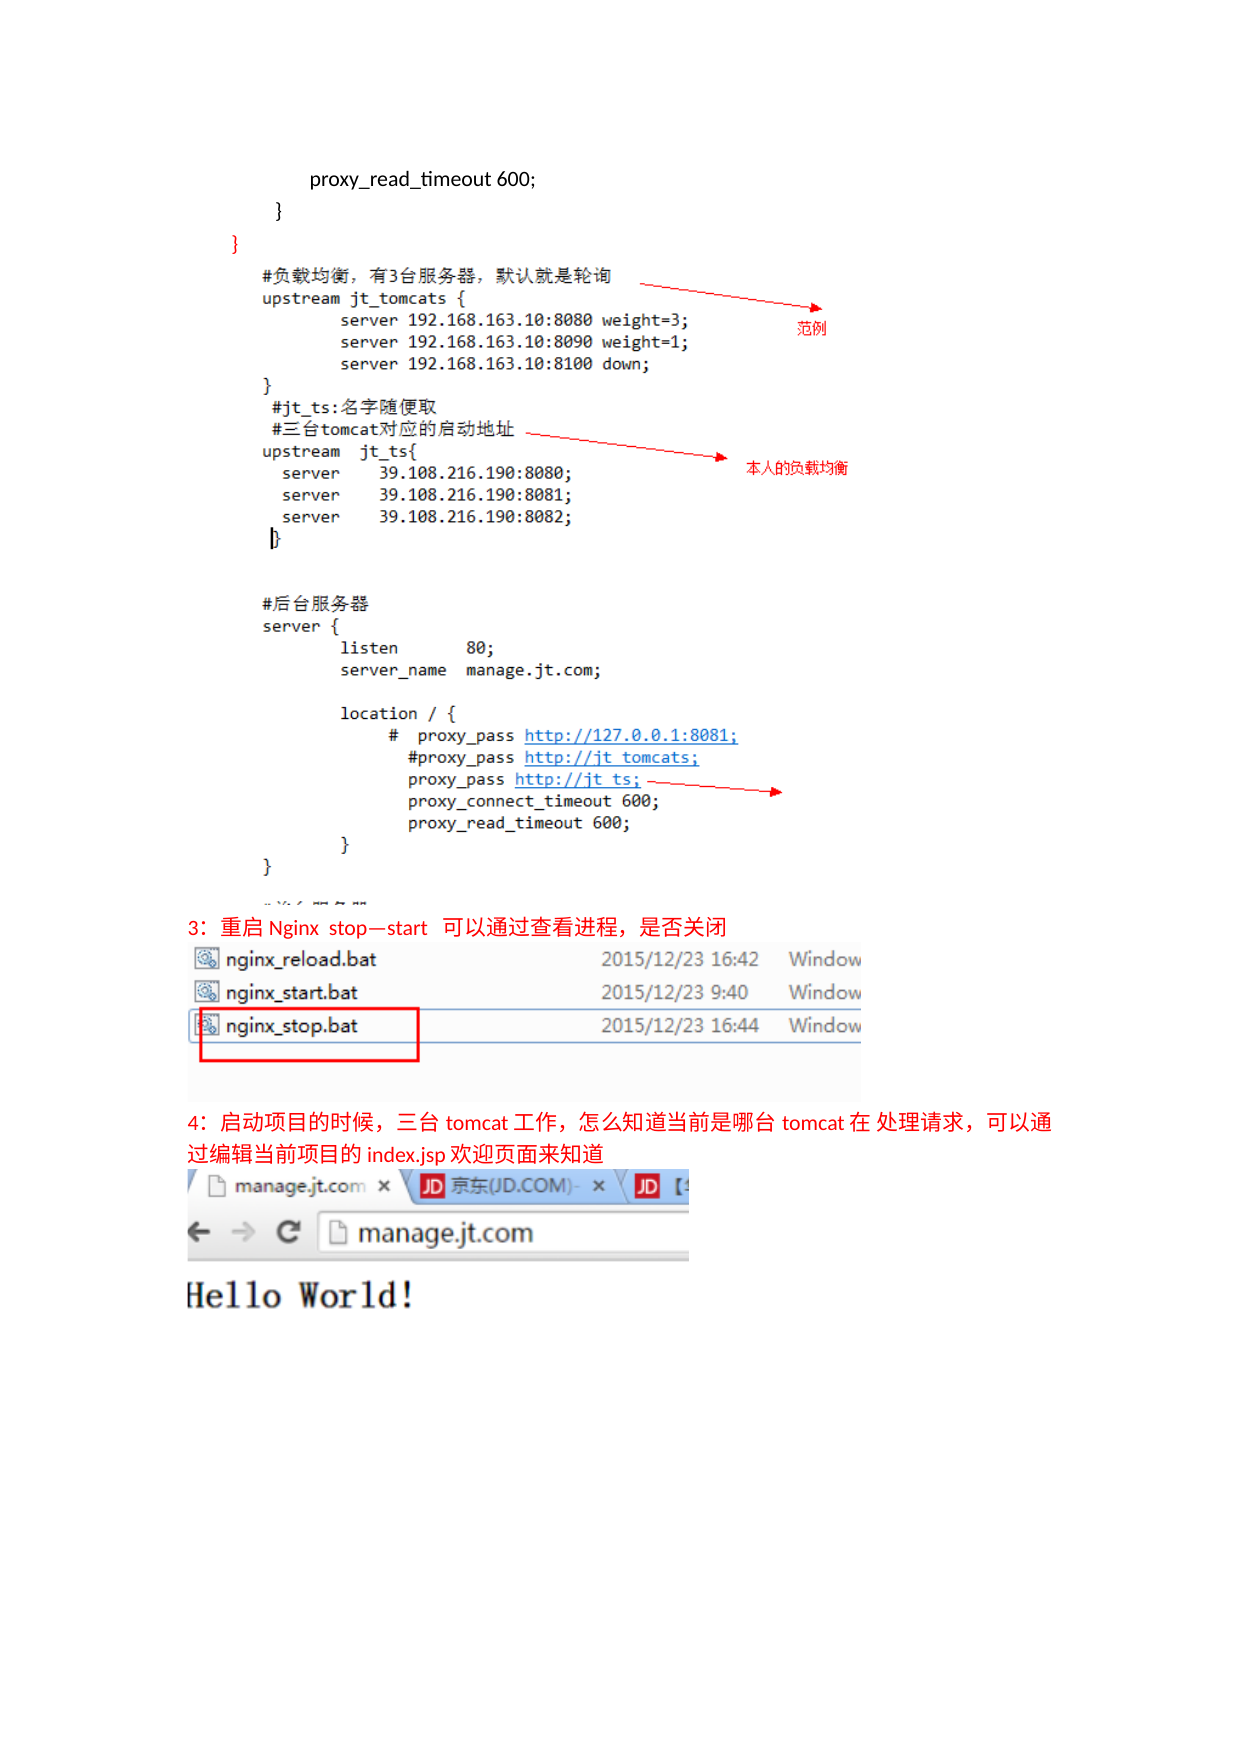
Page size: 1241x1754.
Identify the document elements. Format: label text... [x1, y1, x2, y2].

text } [187, 227, 1053, 259]
picture [187, 259, 1053, 905]
text } [187, 194, 1053, 227]
text 3：重启Nginx stop—start 可以通过查看进程，是否关闭 [187, 909, 1053, 942]
picture [187, 942, 861, 1102]
text 4：启动项目的时候，三台tomcat工作，怎么知道当前是哪台tomcat在 处理请求，可以通过编辑当前项目的index.jsp 欢迎页面来知道 [187, 1104, 1053, 1169]
text proxy_read_timeout 600; [187, 162, 1053, 194]
picture [187, 1169, 689, 1340]
